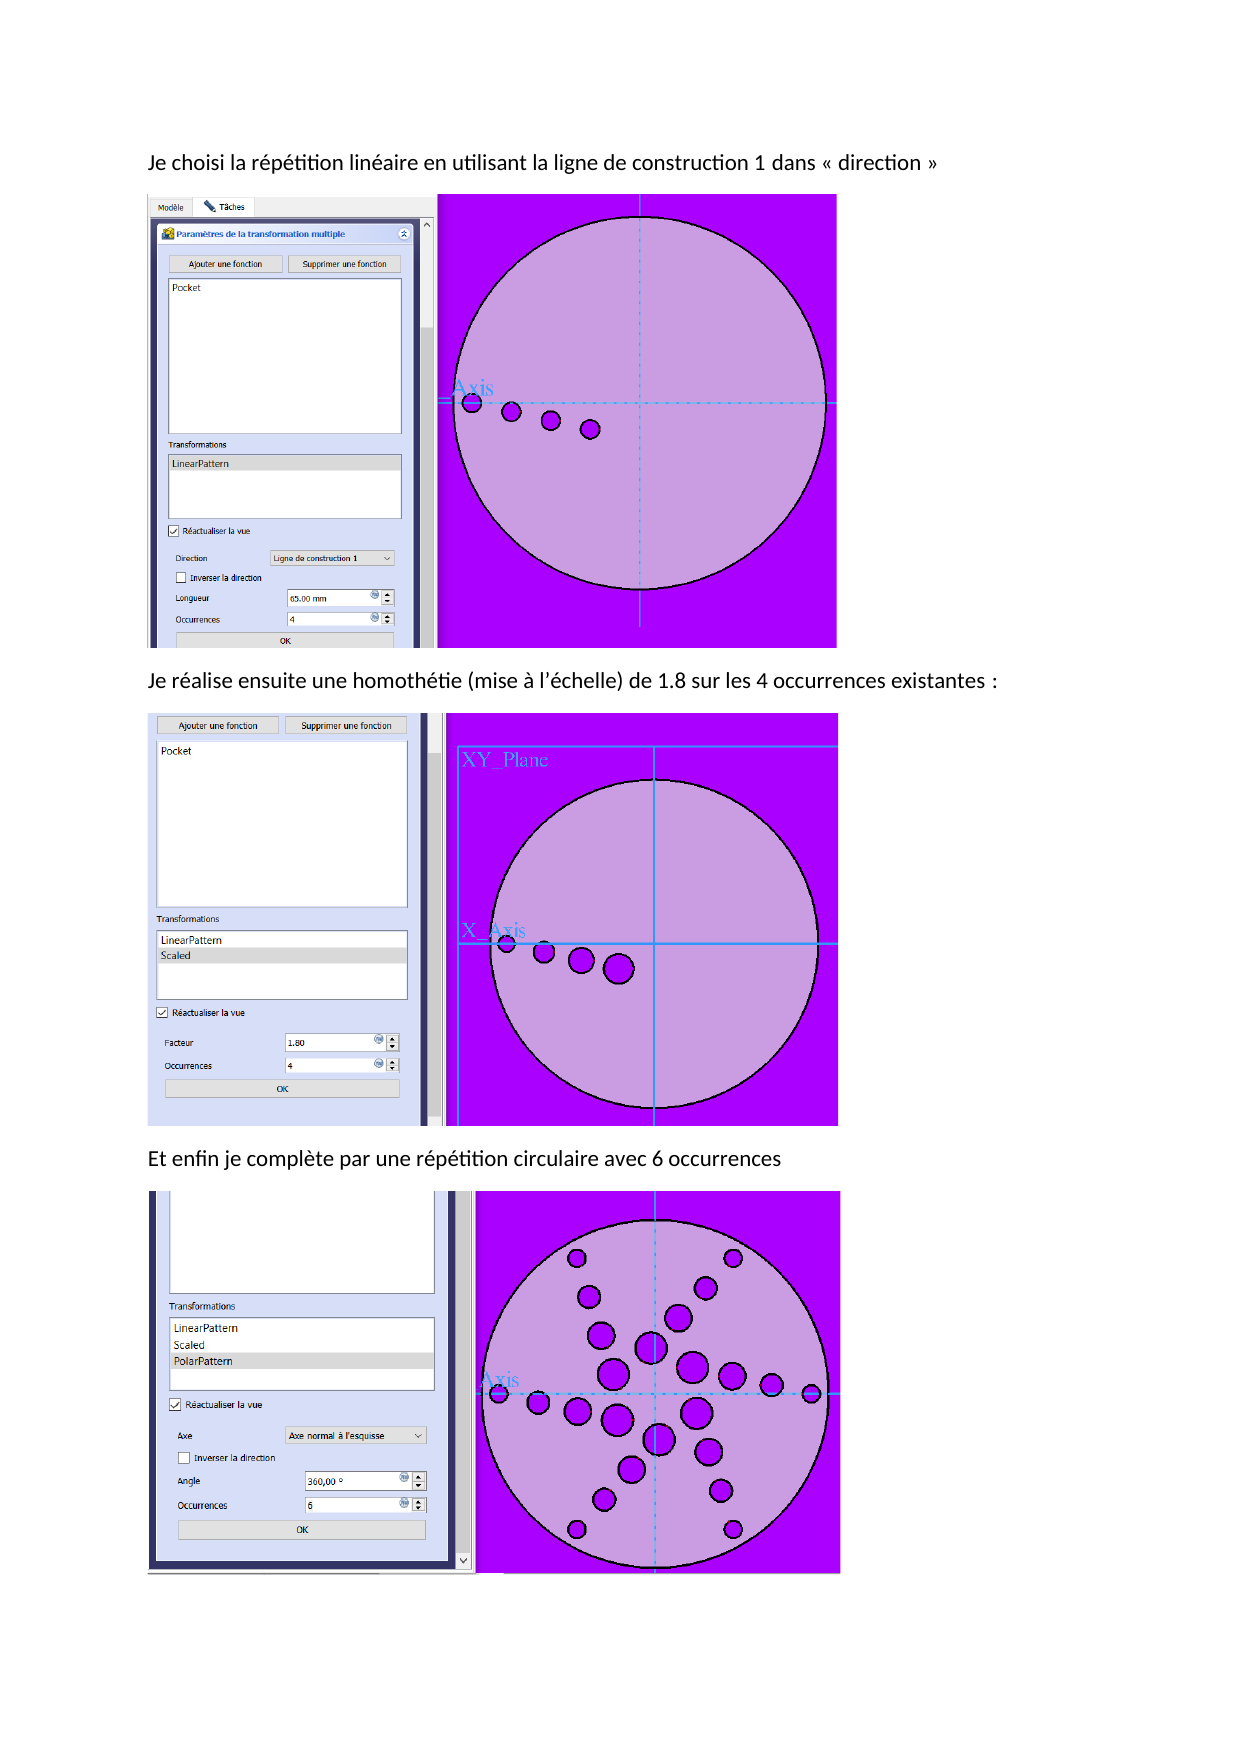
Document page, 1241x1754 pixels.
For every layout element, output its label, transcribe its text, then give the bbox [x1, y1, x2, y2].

picture [147, 713, 839, 1126]
picture [147, 194, 837, 648]
text Et enfin je complète par une répétition circulaire avec 6 occurrences [148, 1144, 1093, 1172]
text Je choisi la répétition linéaire en utilisant la ligne de construction 1 dans « direction » [148, 148, 1093, 176]
picture [147, 1191, 841, 1575]
text Je réalise ensuite une homothétie (mise à l’échelle) de 1.8 sur les 4 occurrences existantes : [148, 666, 1093, 694]
